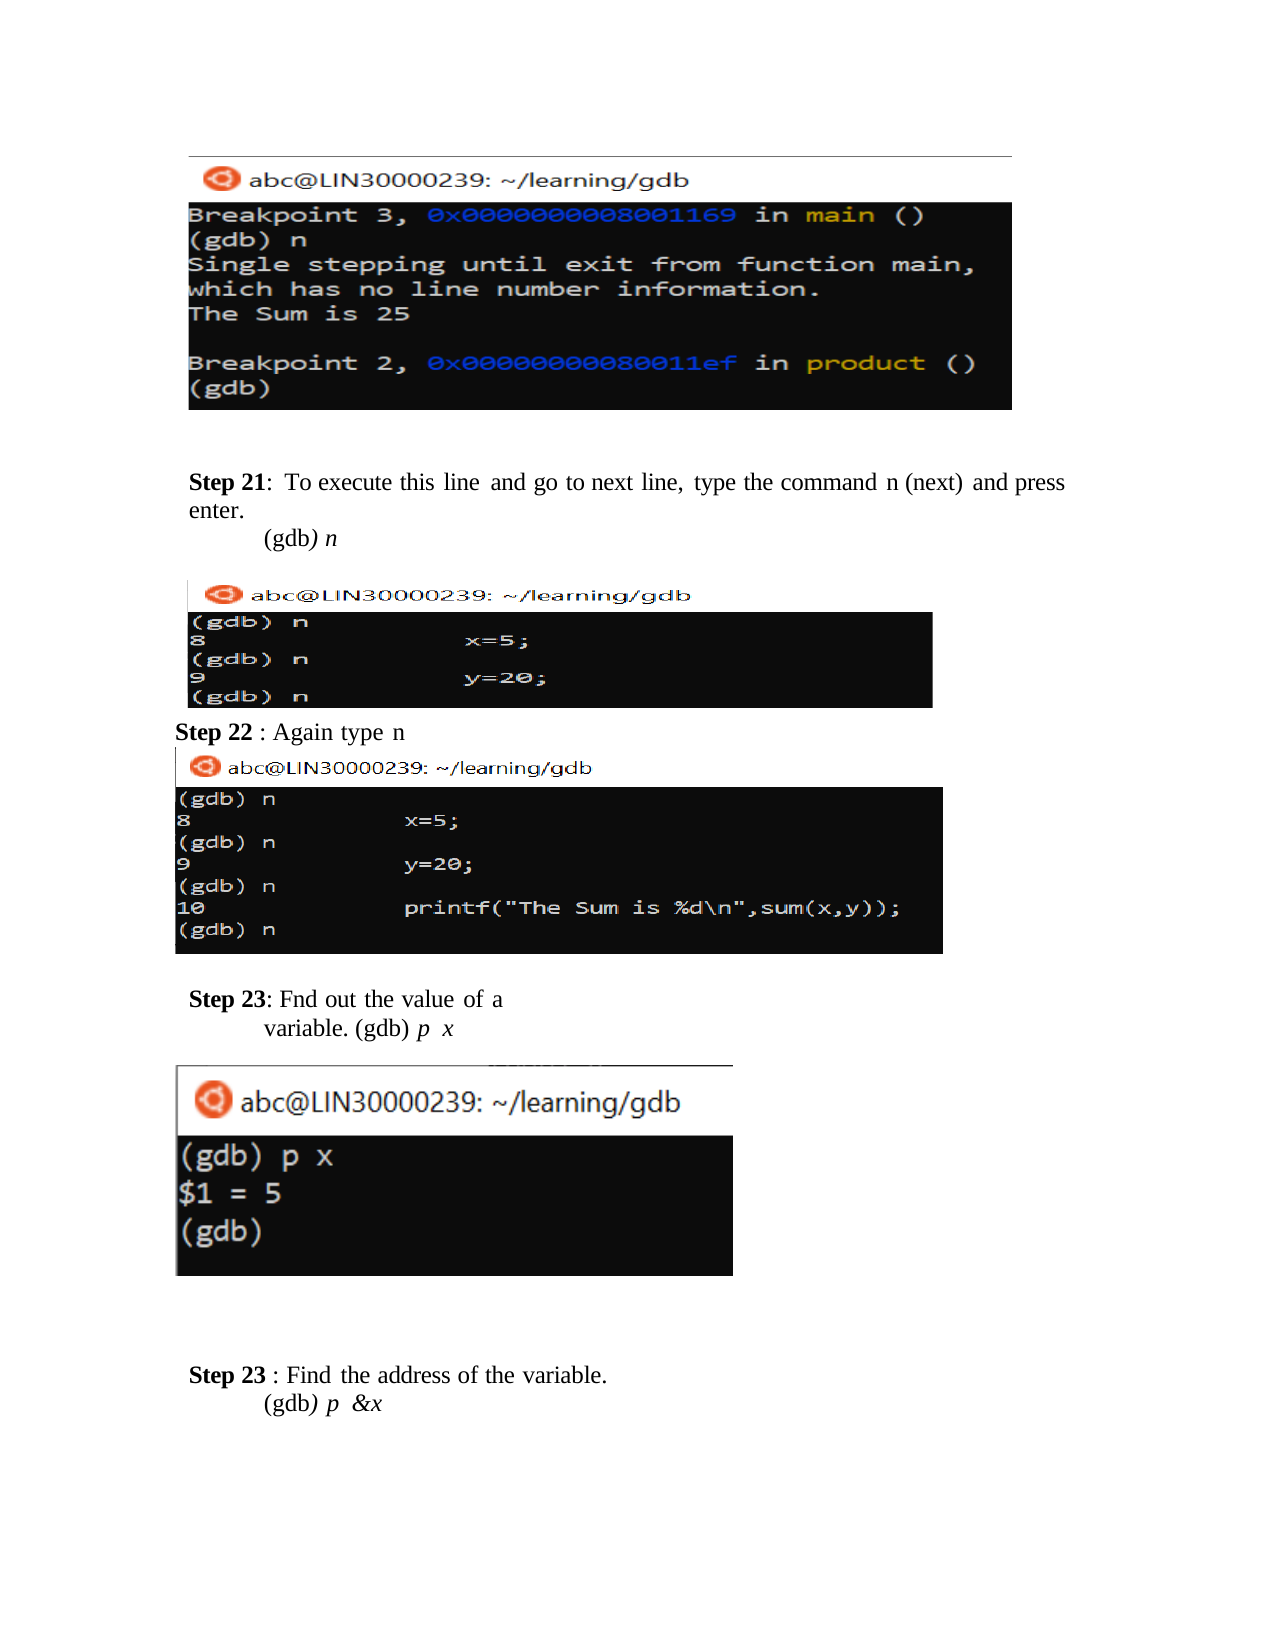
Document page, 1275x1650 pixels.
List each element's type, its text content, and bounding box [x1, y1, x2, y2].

text Step 23 : Find the address of the variable. (gdb) p &x [188, 1361, 655, 1417]
text Step 23: Fnd out the value of a variable. (gdb) p x [188, 985, 589, 1041]
text Step 21: To execute this line and go to next line, type the command n (next) and press enter. [188, 468, 1077, 524]
picture [187, 580, 933, 708]
text (gdb) n [264, 524, 1156, 552]
text Step 22 : Again type n [175, 717, 1156, 746]
picture [175, 1065, 733, 1276]
picture [188, 156, 1012, 410]
picture [175, 747, 943, 954]
